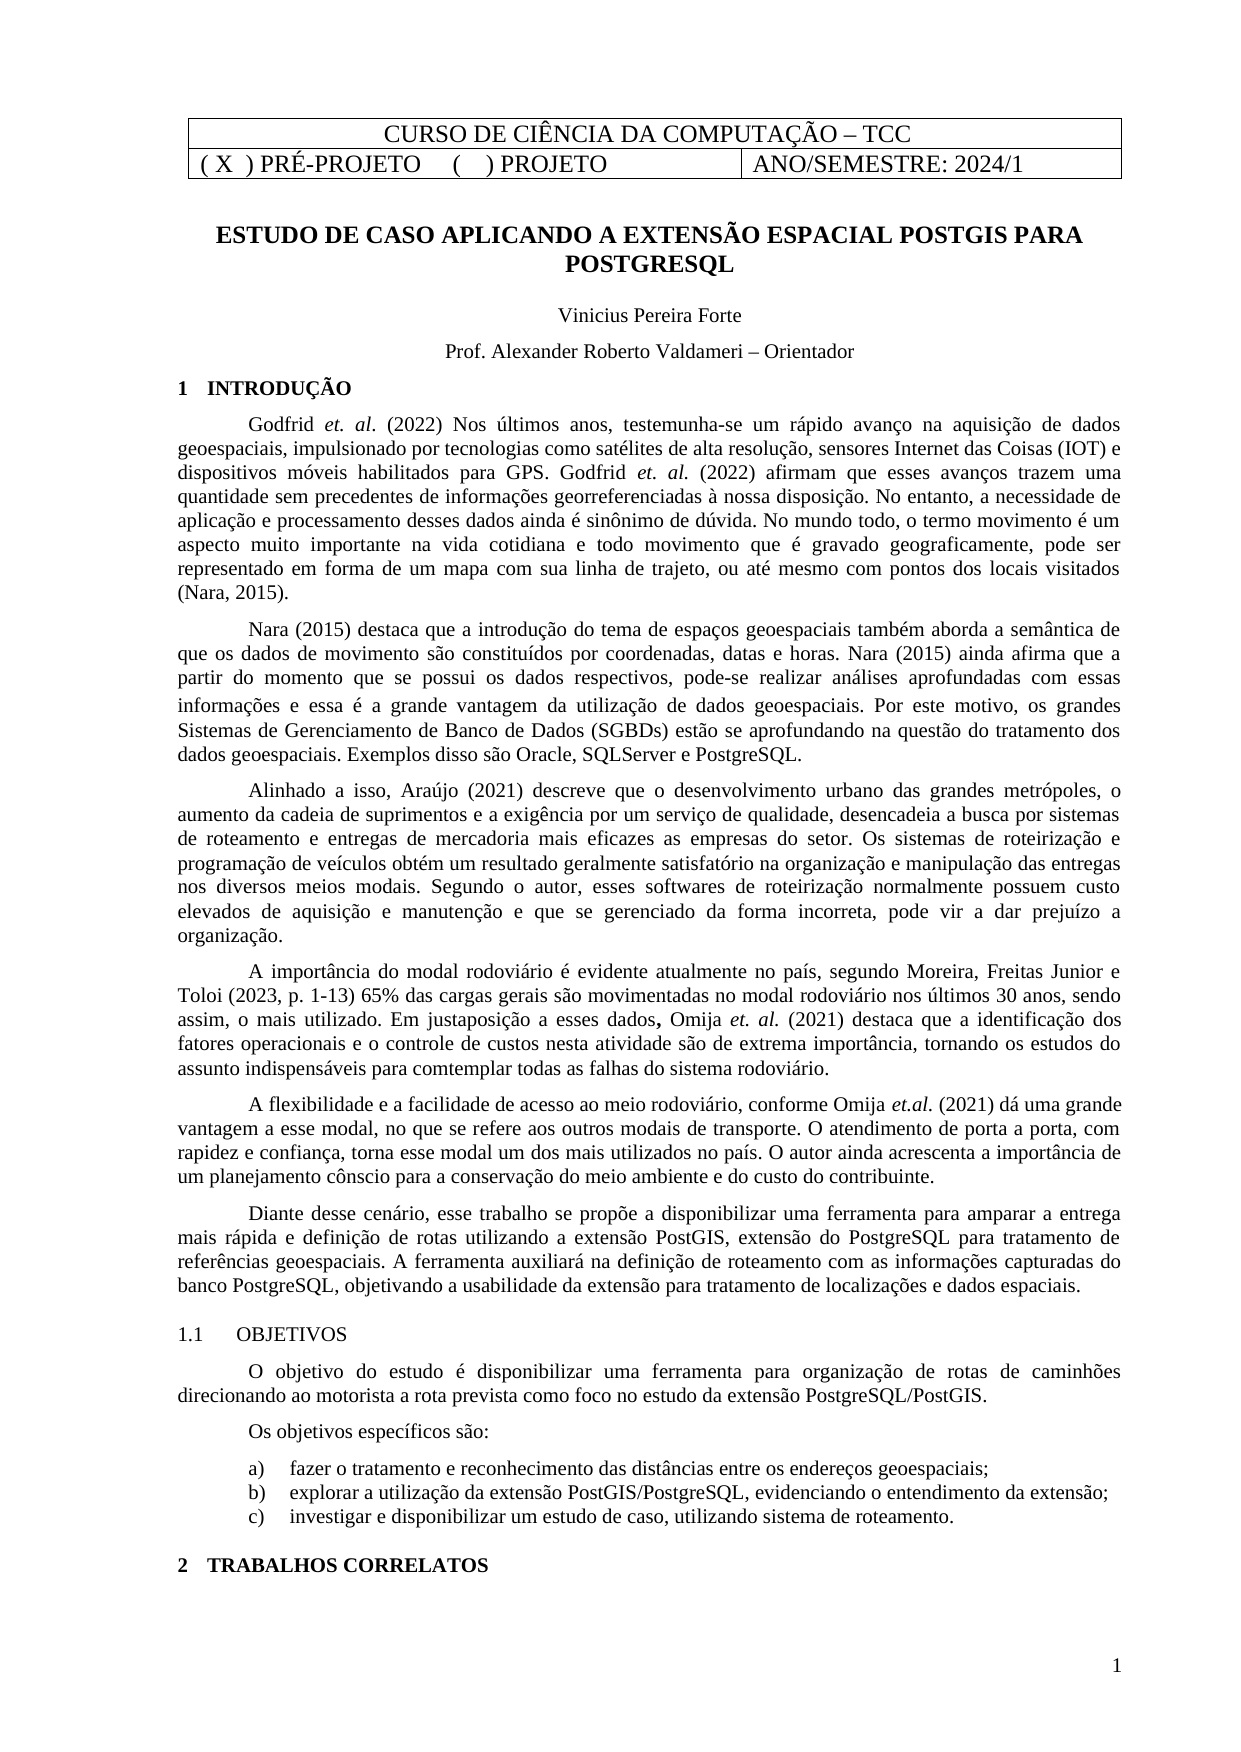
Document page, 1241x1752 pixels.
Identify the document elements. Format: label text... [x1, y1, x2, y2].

text Prof. Alexander Roberto Valdameri – Orientador [177, 339, 1122, 363]
text Diante desse cenário, esse trabalho se propõe a disponibilizar uma ferramenta para amparar a entrega mais rápida e definição de rotas utilizando a extensão PostGIS, extensão do PostgreSQL para tratamento de referências geoespaciais. A ferramenta auxiliará na definição de roteamento com as informações capturadas do banco PostgreSQL, objetivando a usabilidade da extensão para tratamento de localizações e dados espaciais. [177, 1201, 1122, 1297]
table_header CURSO DE CIÊNCIA DA COMPUTAÇÃO – TCC [189, 119, 1121, 148]
text estudo de caso aplicando a extensão espacial postgis para postgresql [177, 220, 1122, 277]
text A importância do modal rodoviário é evidente atualmente no país, segundo Moreira, Freitas Junior e Toloi (2023, p. 1-13) 65% das cargas gerais são movimentadas no modal rodoviário nos últimos 30 anos, sendo assim, o mais utilizado. Em justaposição a esses dados, Omija et. al. (2021) destaca que a identificação dos fatores operacionais e o controle de custos nesta atividade são de extrema importância, tornando os estudos do assunto indispensáveis para comtemplar todas as falhas do sistema rodoviário. [177, 959, 1122, 1079]
text O objetivo do estudo é disponibilizar uma ferramenta para organização de rotas de caminhões direcionando ao motorista a rota prevista como foco no estudo da extensão PostgreSQL/PostGIS. [177, 1358, 1122, 1407]
subtitle trabalhos correlatos [177, 1553, 1122, 1577]
text A flexibilidade e a facilidade de acesso ao meio rodoviário, conforme Omija et.al. (2021) dá uma grande vantagem a esse modal, no que se refere aos outros modais de transporte. O atendimento de porta a porta, com rapidez e confiança, torna esse modal um dos mais utilizados no país. O autor ainda acrescenta a importância de um planejamento cônscio para a conservação do meio ambiente e do custo do contribuinte. [177, 1092, 1122, 1188]
text Vinicius Pereira Forte [177, 302, 1122, 327]
subtitle Introdução [177, 376, 1122, 400]
subtitle OBJETIVOS [177, 1322, 1122, 1346]
table_cell ANO/SEMESTRE: 2024/1 [742, 149, 1121, 178]
table_cell ( X ) PRÉ-PROJETO ( ) PROJETO [189, 149, 741, 178]
text Alinhado a isso, Araújo (2021) descreve que o desenvolvimento urbano das grandes metrópoles, o aumento da cadeia de suprimentos e a exigência por um serviço de qualidade, desencadeia a busca por sistemas de roteamento e entregas de mercadoria mais eficazes as empresas do setor. Os sistemas de roteirização e programação de veículos obtém um resultado geralmente satisfatório na organização e manipulação das entregas nos diversos meios modais. Segundo o autor, esses softwares de roteirização normalmente possuem custo elevados de aquisição e manutenção e que se gerenciado da forma incorreta, pode vir a dar prejuízo a organização. [177, 778, 1122, 947]
text investigar e disponibilizar um estudo de caso, utilizando sistema de roteamento. [248, 1504, 1122, 1528]
text explorar a utilização da extensão PostGIS/PostgreSQL, evidenciando o entendimento da extensão; [248, 1480, 1122, 1504]
text Nara (2015) destaca que a introdução do tema de espaços geoespaciais também aborda a semântica de que os dados de movimento são constituídos por coordenadas, datas e horas. Nara (2015) ainda afirma que a partir do momento que se possui os dados respectivos, pode-se realizar análises aprofundadas com essas informações e essa é a grande vantagem da utilização de dados geoespaciais. Por este motivo, os grandes Sistemas de Gerenciamento de Banco de Dados (SGBDs) estão se aprofundando na questão do tratamento dos dados geoespaciais. Exemplos disso são Oracle, SQLServer e PostgreSQL. [177, 617, 1122, 766]
text fazer o tratamento e reconhecimento das distâncias entre os endereços geoespaciais; [248, 1456, 1122, 1480]
text Os objetivos específicos são: [177, 1419, 1122, 1443]
text Godfrid et. al. (2022) Nos últimos anos, testemunha-se um rápido avanço na aquisição de dados geoespaciais, impulsionado por tecnologias como satélites de alta resolução, sensores Internet das Coisas (IOT) e dispositivos móveis habilitados para GPS. Godfrid et. al. (2022) afirmam que esses avanços trazem uma quantidade sem precedentes de informações georreferenciadas à nossa disposição. No entanto, a necessidade de aplicação e processamento desses dados ainda é sinônimo de dúvida. No mundo todo, o termo movimento é um aspecto muito importante na vida cotidiana e todo movimento que é gravado geograficamente, pode ser representado em forma de um mapa com sua linha de trajeto, ou até mesmo com pontos dos locais visitados (Nara, 2015). [177, 412, 1122, 604]
